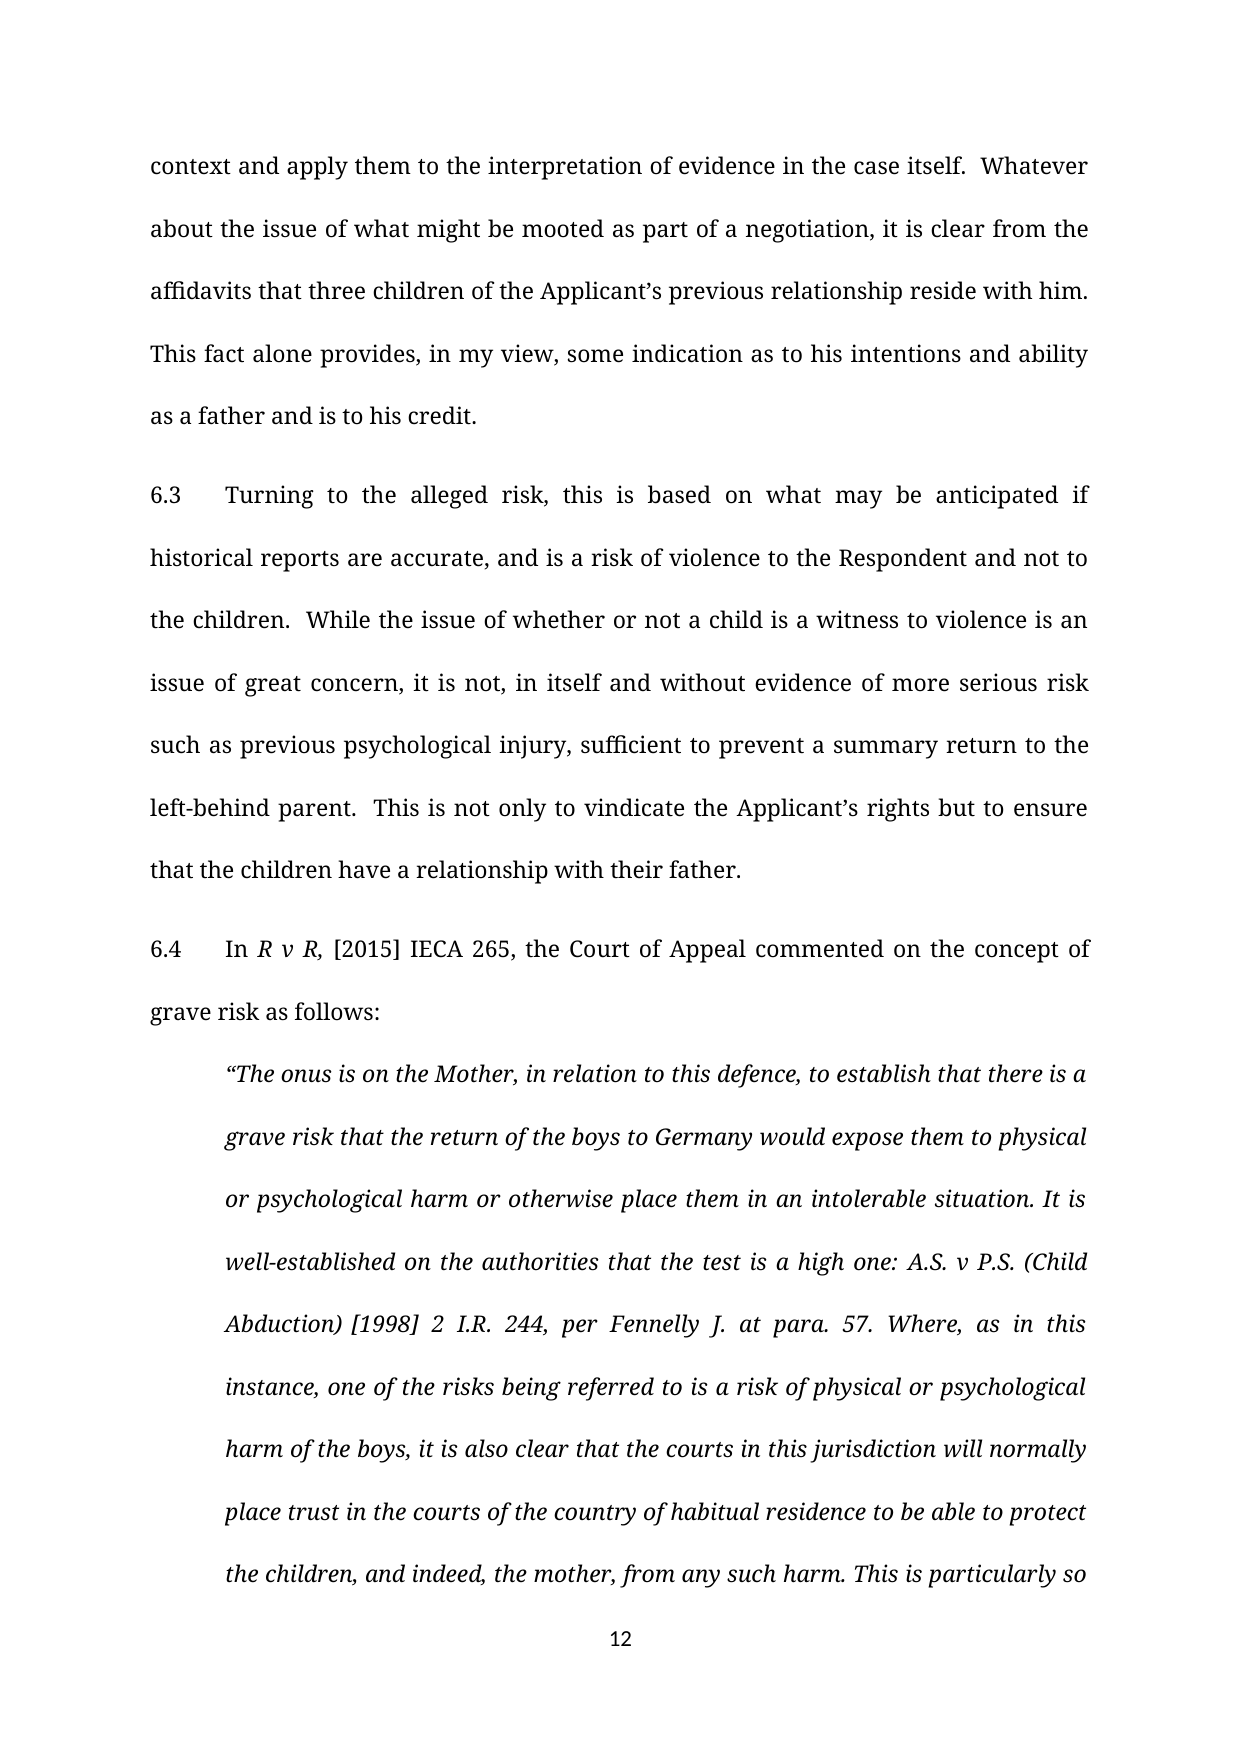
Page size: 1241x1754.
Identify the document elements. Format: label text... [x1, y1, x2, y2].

text 6.3 Turning to the alleged risk, this is based on what may be anticipated if historical reports are accurate, and is a risk of violence to the Respondent and not to the children. While the issue of whether or not a child is a witness to violence is an issue of great concern, it is not, in itself and without evidence of more serious risk such as previous psychological injury, sufficient to prevent a summary return to the left-behind parent. This is not only to vindicate the Applicant’s rights but to ensure that the children have a relationship with their father. [150, 479, 1090, 885]
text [225, 1058, 1090, 1589]
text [150, 150, 1090, 431]
text 6.4 In R v R, [2015] IECA 265, the Court of Appeal commented on the concept of grave risk as follows: [150, 933, 1090, 1027]
